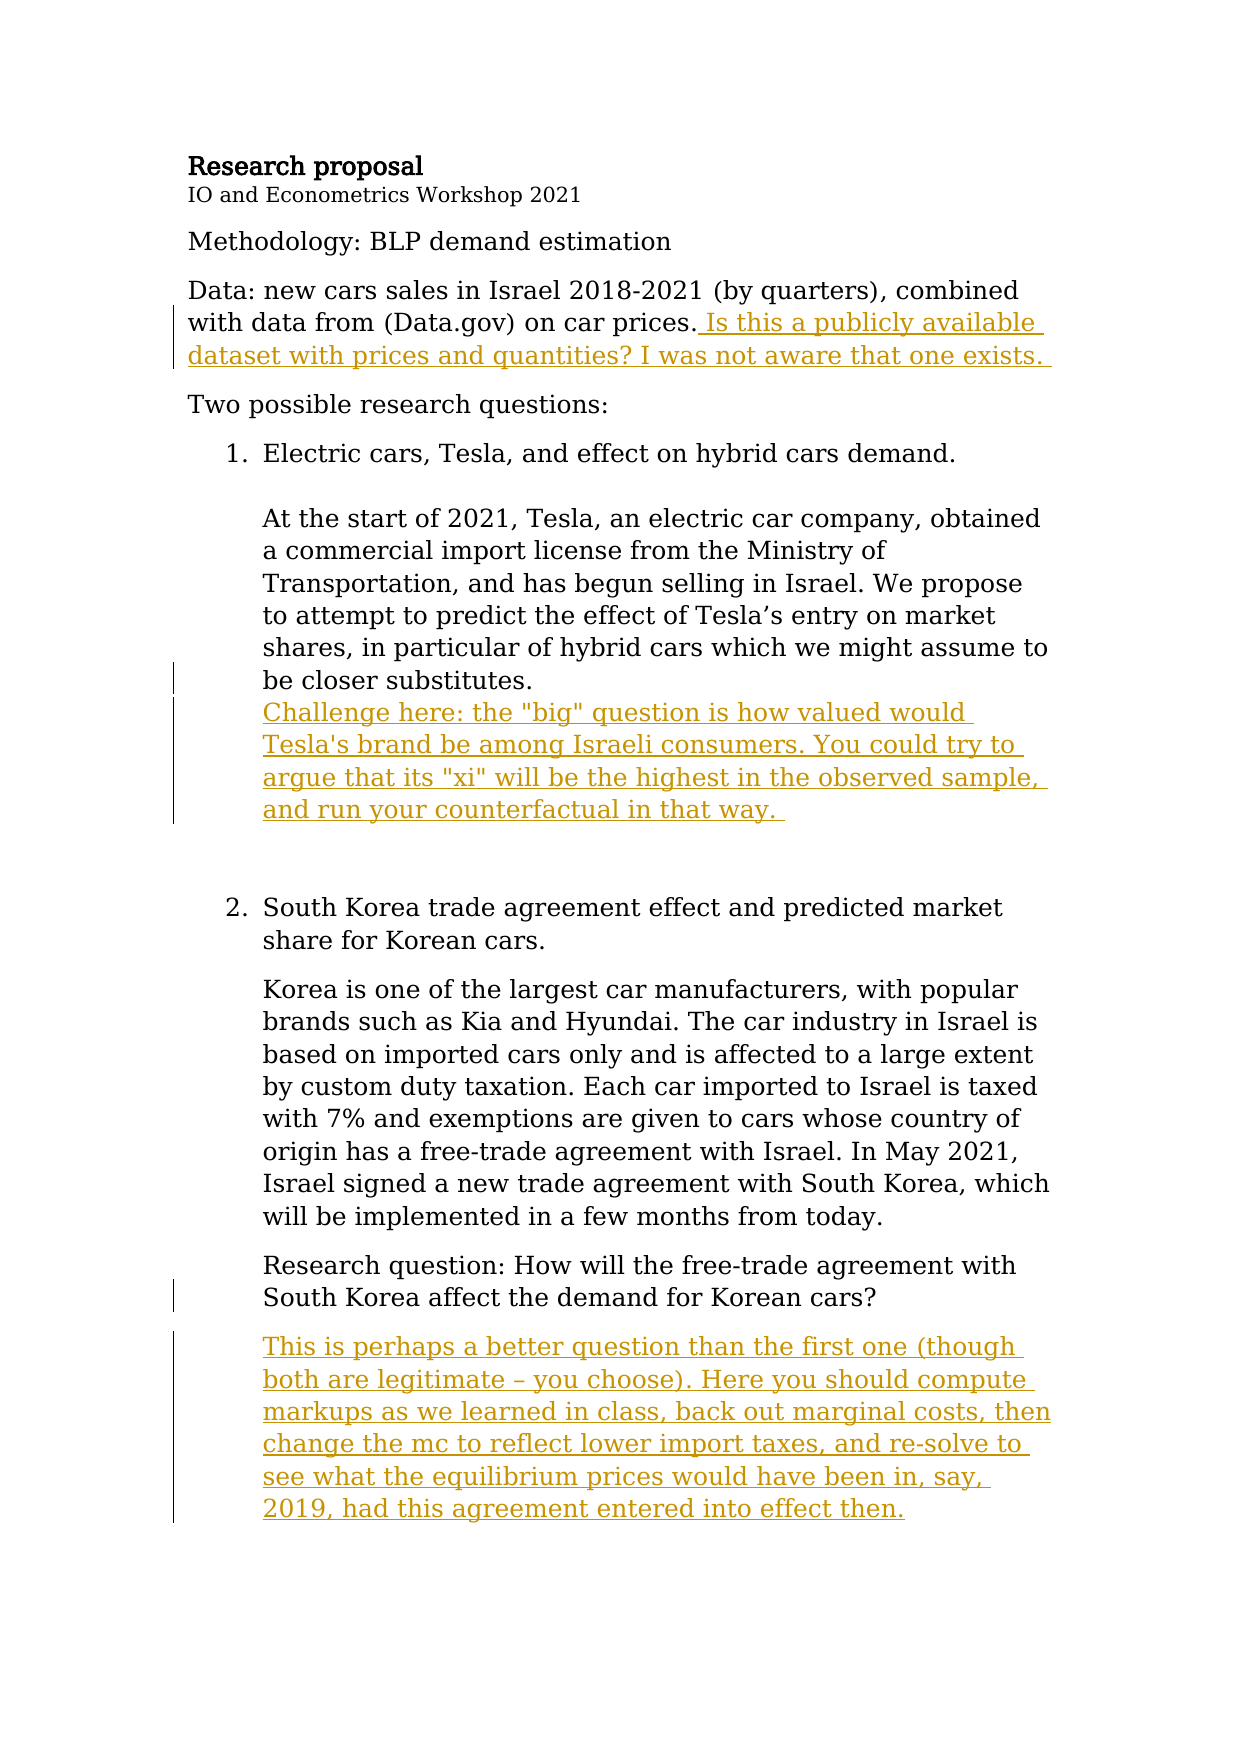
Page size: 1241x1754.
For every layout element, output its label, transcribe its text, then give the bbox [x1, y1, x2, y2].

list South Korea trade agreement effect and predicted market share for Korean cars. [225, 892, 1053, 954]
text Research question: How will the free-trade agreement with South Korea affect the demand for Korean cars? [262, 1249, 1053, 1312]
text Research proposal IO and Econometrics Workshop 2021 [187, 150, 1053, 207]
list At the start of 2021, Tesla, an electric car company, obtained a commercial import license from the Ministry of Transportation, and has begun selling in Israel. We propose to attempt to predict the effect of Tesla’s entry on market shares, in particular of hybrid cars which we might assume to be closer substitutes. [262, 502, 1053, 694]
text Data: new cars sales in Israel 2018-2021 (by quarters), combined with data from (Data.gov) on car prices. [187, 275, 1053, 369]
list Electric cars, Tesla, and effect on hybrid cars demand. [225, 438, 1053, 468]
text Two possible research questions: [187, 388, 1053, 418]
text Methodology: BLP demand estimation [187, 226, 1053, 256]
text Korea is one of the largest car manufacturers, with popular brands such as Kia and Hyundai. The car industry in Israel is based on imported cars only and is affected to a large extent by custom duty taxation. Each car imported to Israel is taxed with 7% and exemptions are given to cars whose country of origin has a free-trade agreement with Israel. In May 2021, Israel signed a new trade agreement with South Korea, which will be implemented in a few months from today. [262, 973, 1053, 1230]
